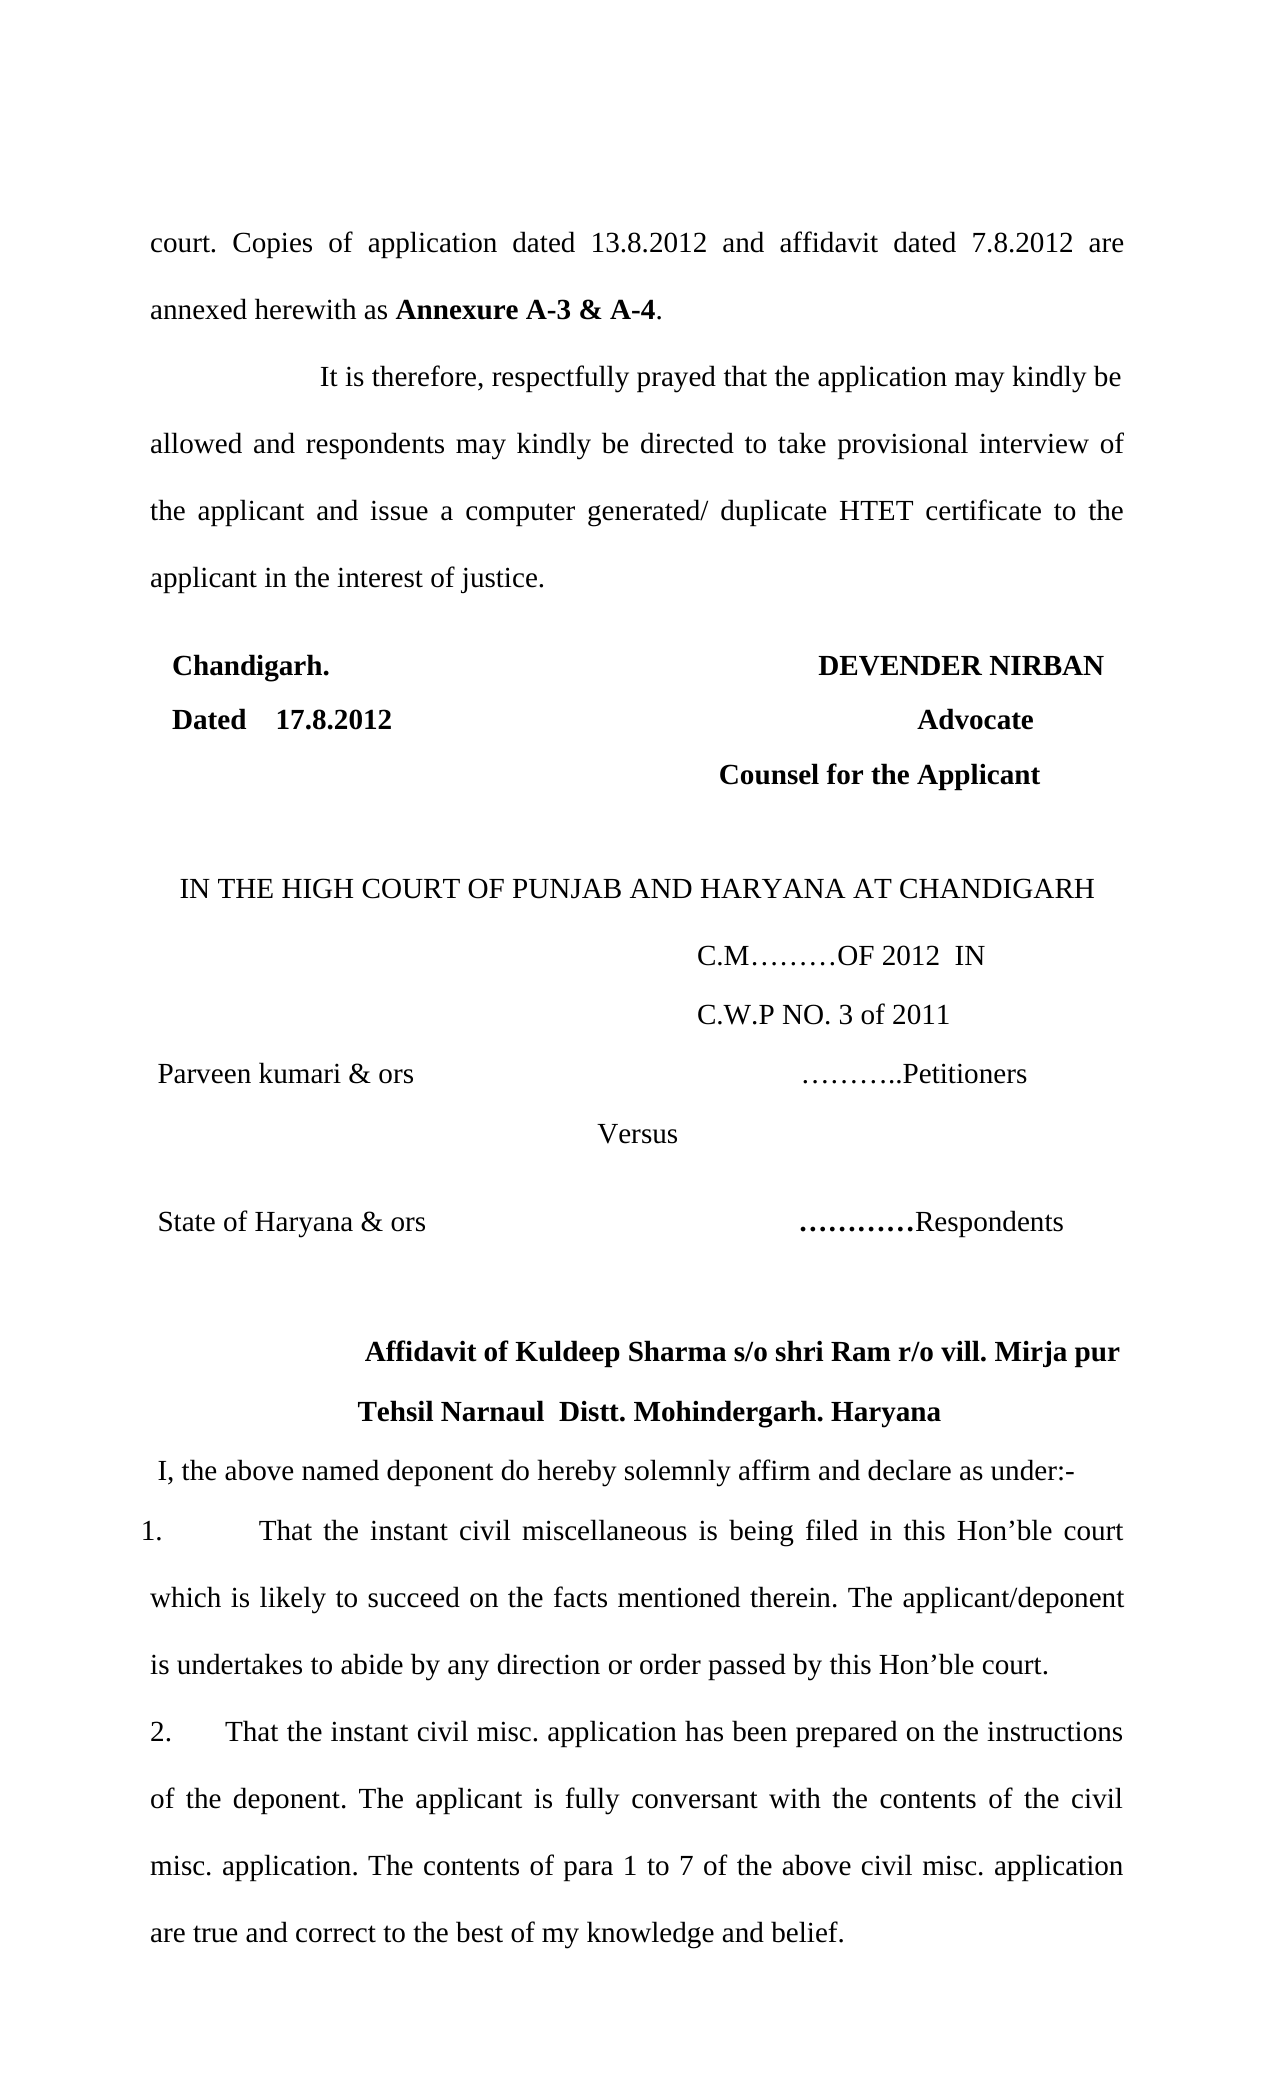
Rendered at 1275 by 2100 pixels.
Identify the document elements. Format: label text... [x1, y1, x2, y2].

list That the instant civil miscellaneous is being filed in this Hon’ble court which is likely to succeed on the facts mentioned therein. The applicant/deponent is undertakes to abide by any direction or order passed by this Hon’ble court. [141, 1513, 1125, 1680]
text Versus [150, 1116, 1125, 1149]
text Parveen kumari & ors ………..Petitioners [150, 1057, 1125, 1090]
text Dated 17.8.2012 Advocate [150, 703, 1125, 736]
text Chandigarh. DEVENDER NIRBAN [150, 648, 1125, 682]
text IN THE HIGH COURT OF PUNJAB AND HARYANA AT CHANDIGARH [150, 871, 1125, 904]
text C.W.P NO. 3 of 2011 [150, 997, 1125, 1031]
text Affidavit of Kuldeep Sharma s/o shri Ram r/o vill. Mirja pur [131, 1334, 1125, 1368]
text C.M………OF 2012 IN [150, 938, 1125, 971]
text Tehsil Narnaul Distt. Mohindergarh. Haryana [131, 1394, 1125, 1427]
text It is therefore, respectfully prayed that the application may kindly be allowed and respondents may kindly be directed to take provisional interview of the applicant and issue a computer generated/ duplicate HTET certificate to the applicant in the interest of justice. [150, 359, 1125, 594]
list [150, 225, 1125, 326]
text I, the above named deponent do hereby solemnly affirm and declare as under:- [150, 1453, 1125, 1487]
text State of Haryana & ors …………Respondents [150, 1204, 1125, 1237]
list That the instant civil misc. application has been prepared on the instructions of the deponent. The applicant is fully conversant with the contents of the civil misc. application. The contents of para 1 to 7 of the above civil misc. application are true and correct to the best of my knowledge and belief. [150, 1714, 1125, 1949]
text Counsel for the Applicant [150, 757, 1125, 791]
